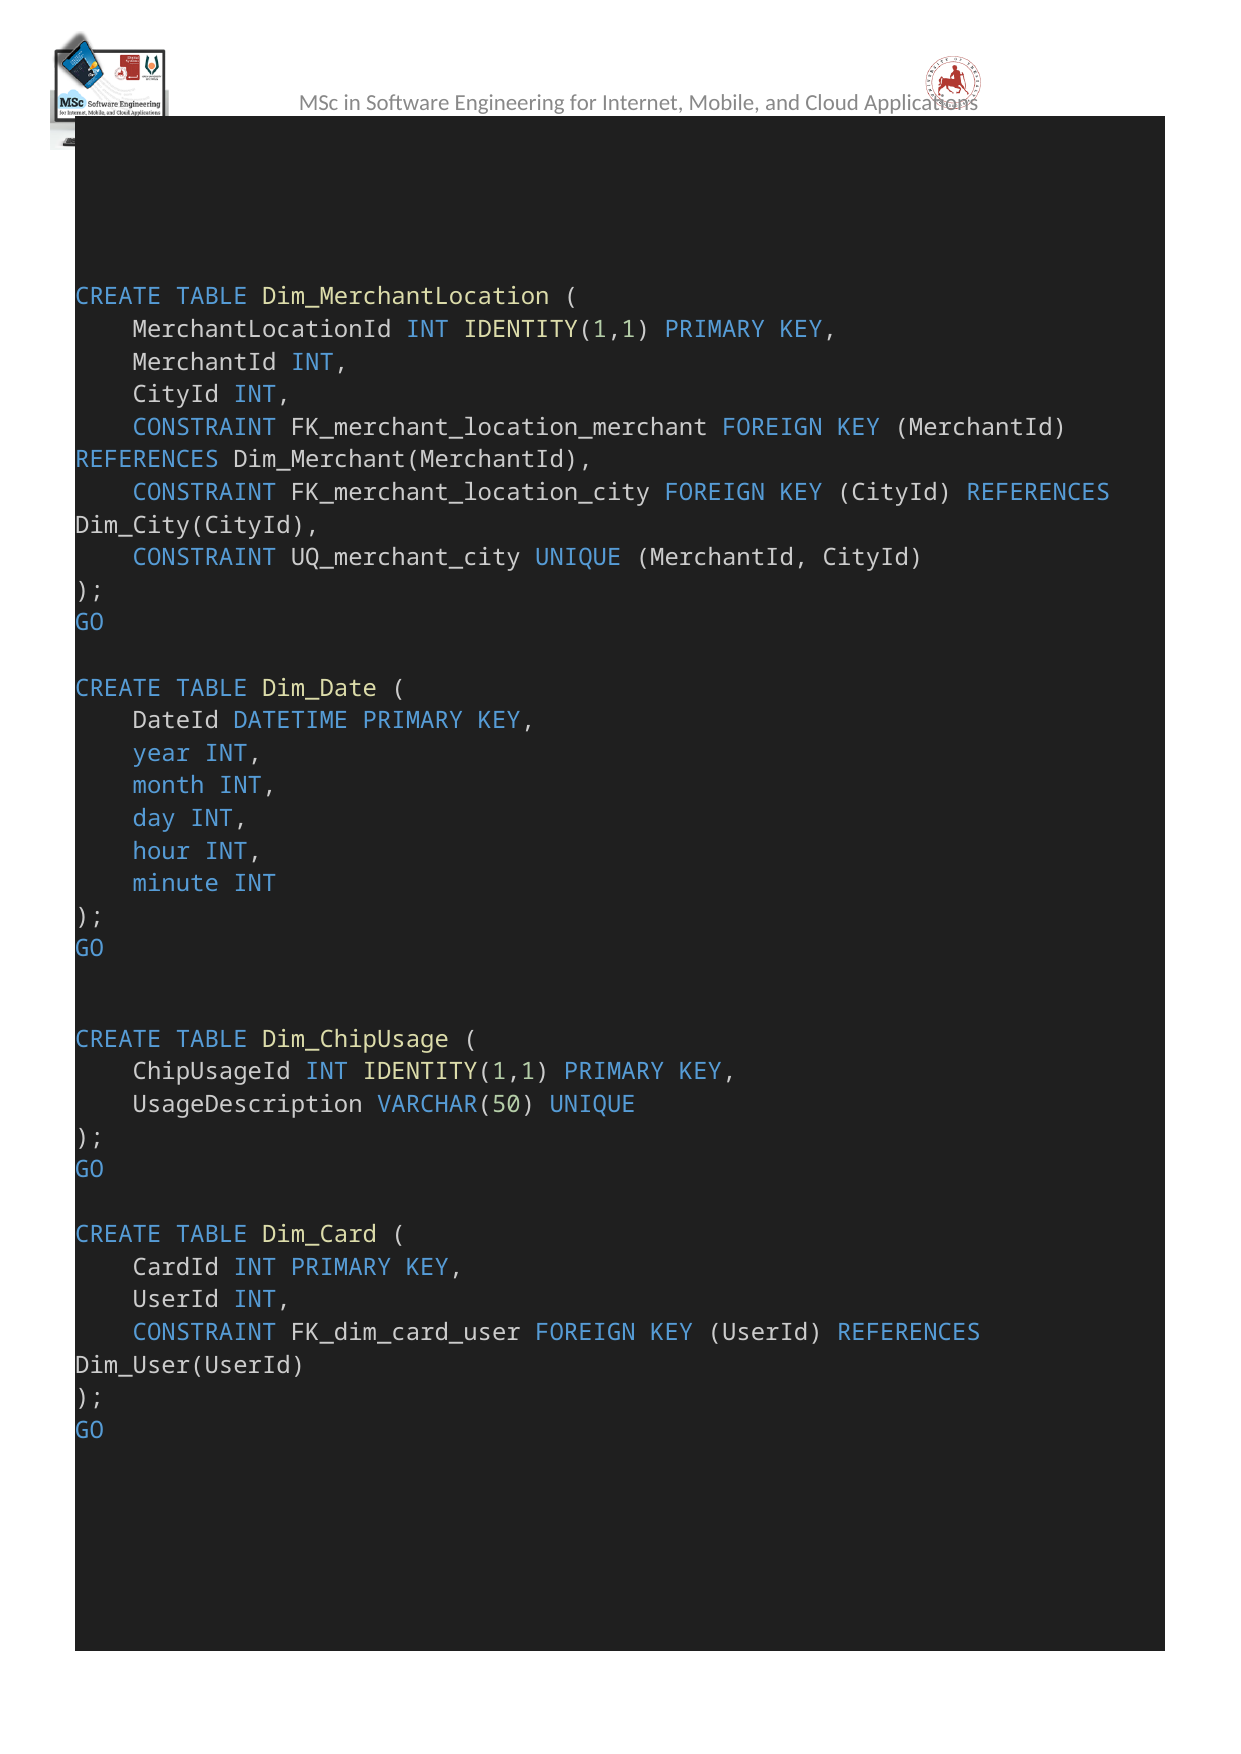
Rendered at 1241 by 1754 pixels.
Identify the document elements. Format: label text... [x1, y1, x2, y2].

text MerchantId INT, [75, 344, 1165, 377]
picture [50, 31, 169, 150]
text year INT, [75, 736, 1165, 768]
text MerchantLocationId INT IDENTITY(1,1) PRIMARY KEY, [75, 312, 1165, 344]
text ); [75, 573, 1165, 605]
text CONSTRAINT UQ_merchant_city UNIQUE (MerchantId, CityId) [75, 540, 1165, 573]
text CREATE TABLE Dim_MerchantLocation ( [75, 279, 1165, 312]
text CREATE TABLE Dim_Card ( [75, 1217, 1165, 1250]
text ); [75, 1380, 1165, 1413]
text GO [75, 1413, 1165, 1445]
text GO [75, 1152, 1165, 1184]
text GO [75, 931, 1165, 964]
text GO [75, 605, 1165, 638]
text CONSTRAINT FK_merchant_location_city FOREIGN KEY (CityId) REFERENCES Dim_City(CityId), [75, 475, 1165, 540]
text CREATE TABLE Dim_ChipUsage ( [75, 1021, 1165, 1054]
text DateId DATETIME PRIMARY KEY, [75, 703, 1165, 736]
text ); [75, 899, 1165, 931]
text day INT, [75, 801, 1165, 833]
text CityId INT, [75, 377, 1165, 409]
text month INT, [75, 768, 1165, 801]
text CREATE TABLE Dim_Date ( [75, 670, 1165, 703]
text minute INT [75, 866, 1165, 899]
text CONSTRAINT FK_merchant_location_merchant FOREIGN KEY (MerchantId) REFERENCES Dim_Merchant(MerchantId), [75, 409, 1165, 475]
text CardId INT PRIMARY KEY, [75, 1250, 1165, 1282]
text ); [75, 1119, 1165, 1152]
picture [839, 40, 1078, 116]
text ChipUsageId INT IDENTITY(1,1) PRIMARY KEY, [75, 1054, 1165, 1087]
text UsageDescription VARCHAR(50) UNIQUE [75, 1087, 1165, 1119]
text hour INT, [75, 833, 1165, 866]
text UserId INT, [75, 1282, 1165, 1315]
text CONSTRAINT FK_dim_card_user FOREIGN KEY (UserId) REFERENCES Dim_User(UserId) [75, 1315, 1165, 1380]
